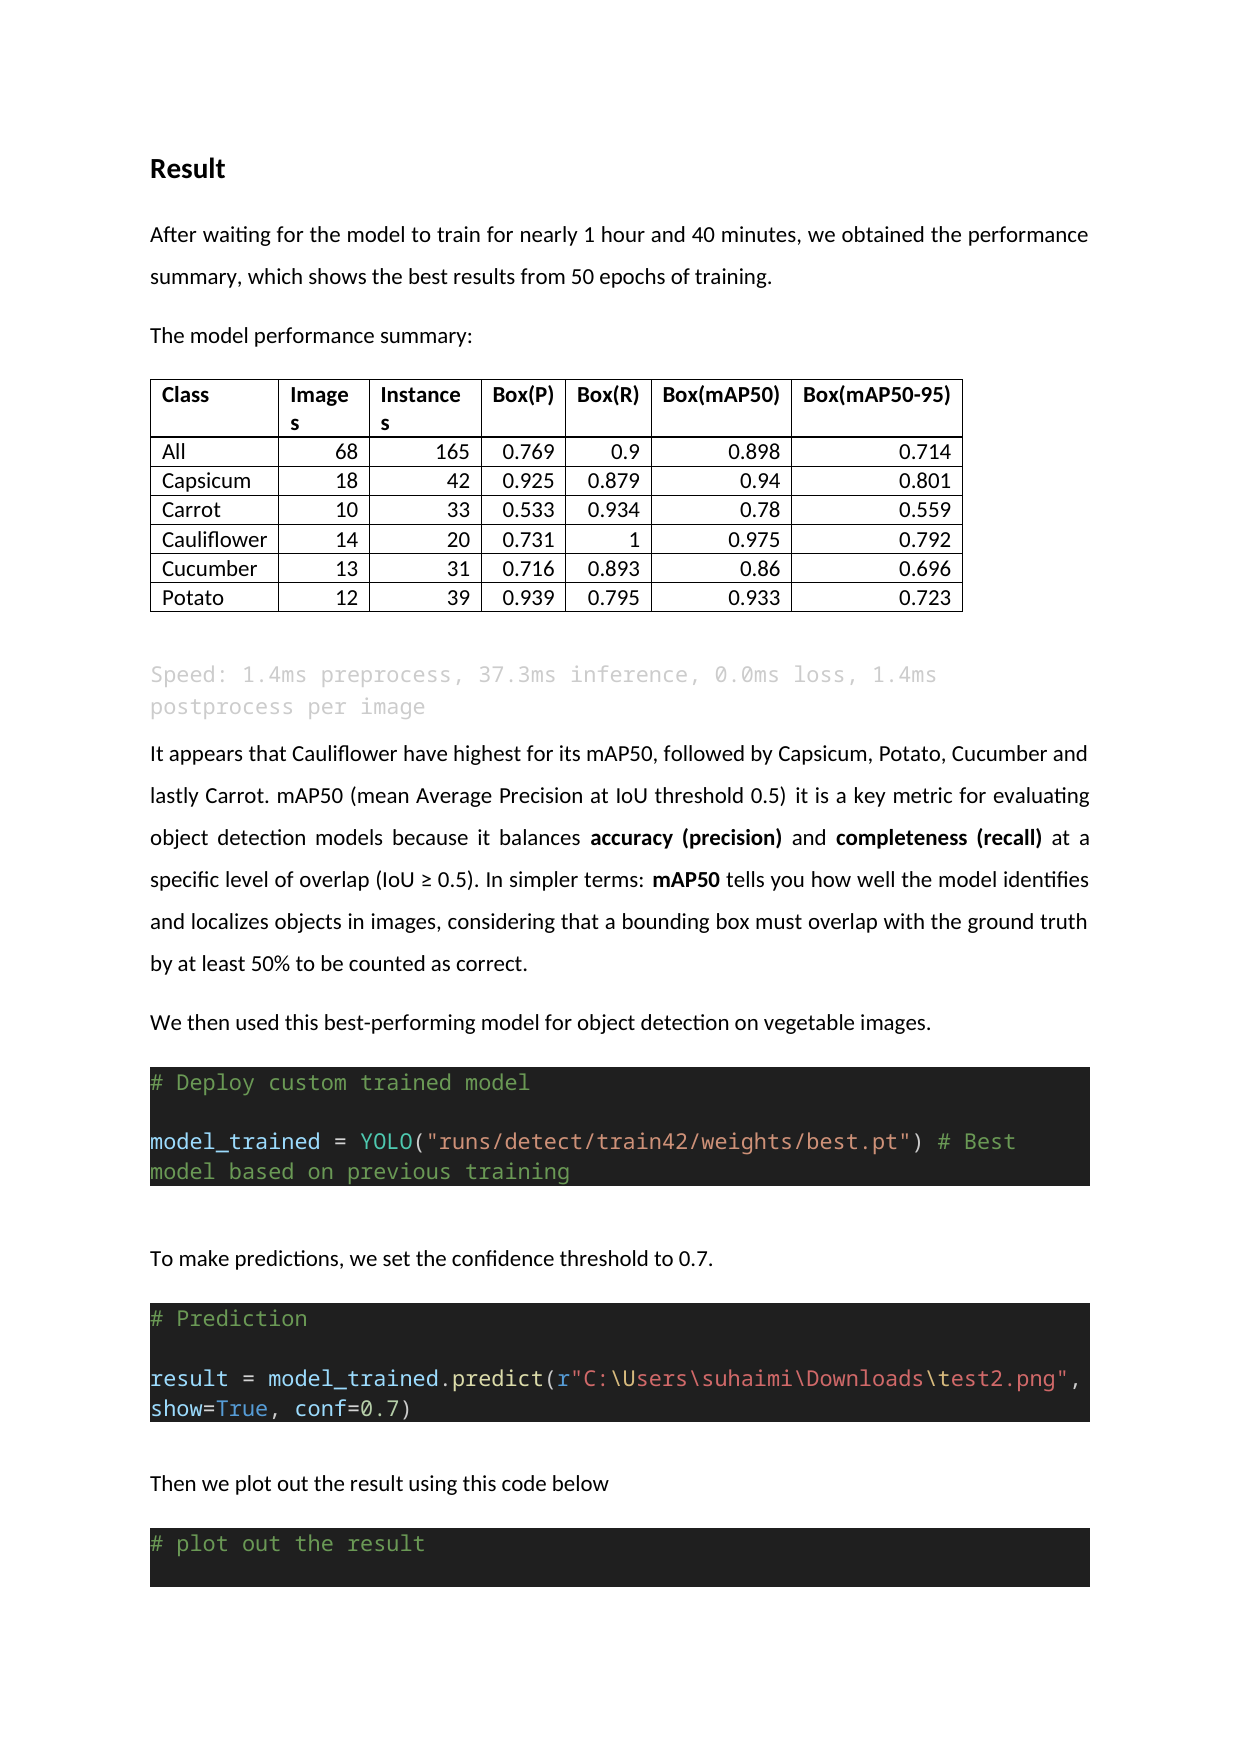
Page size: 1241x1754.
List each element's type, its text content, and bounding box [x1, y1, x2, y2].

table_cell 0.769 [482, 438, 565, 466]
table_header Box(R) [566, 380, 651, 436]
table_cell Cucumber [151, 554, 278, 582]
table_header Box(mAP50-95) [792, 380, 962, 436]
table_cell 42 [370, 467, 481, 494]
text # plot out the result [150, 1528, 1090, 1558]
table_header Instances [370, 380, 481, 436]
table_cell Potato [151, 583, 278, 611]
table_cell 0.933 [652, 583, 791, 611]
table_cell 0.893 [566, 554, 651, 582]
table_cell 0.78 [652, 496, 791, 524]
table_cell 0.795 [566, 583, 651, 611]
table_cell 0.533 [482, 496, 565, 524]
table_cell 18 [279, 467, 369, 494]
table_cell 39 [370, 583, 481, 611]
table_cell 0.925 [482, 467, 565, 494]
table_cell 165 [370, 438, 481, 466]
text Speed: 1.4ms preprocess, 37.3ms inference, 0.0ms loss, 1.4ms postprocess per image [150, 659, 1090, 721]
table_cell 10 [279, 496, 369, 524]
table_cell 0.879 [566, 467, 651, 494]
table_cell 0.939 [482, 583, 565, 611]
table_cell 0.898 [652, 438, 791, 466]
table_cell All [151, 438, 278, 466]
table_cell 0.714 [792, 438, 962, 466]
table_header Box(mAP50) [652, 380, 791, 436]
table_cell 33 [370, 496, 481, 524]
table_cell 0.94 [652, 467, 791, 494]
table_header Box(P) [482, 380, 565, 436]
text result = model_trained.predict(r"C:\Users\suhaimi\Downloads\test2.png", show=True, conf=0.7) [150, 1363, 1090, 1422]
table_cell Capsicum [151, 467, 278, 494]
table_cell 0.723 [792, 583, 962, 611]
table_cell Cauliflower [151, 525, 278, 553]
table_cell 1 [566, 525, 651, 553]
table_cell 14 [279, 525, 369, 553]
table_cell 20 [370, 525, 481, 553]
text To make predictions, we set the confidence threshold to 0.7. [150, 1244, 1090, 1273]
table_cell 12 [279, 583, 369, 611]
table_cell 0.975 [652, 525, 791, 553]
text # Prediction [150, 1303, 1090, 1333]
table_cell 0.731 [482, 525, 565, 553]
table_header Images [279, 380, 369, 436]
table_cell 0.696 [792, 554, 962, 582]
text Then we plot out the result using this code below [150, 1469, 1090, 1497]
table_cell 0.86 [652, 554, 791, 582]
table_cell 31 [370, 554, 481, 582]
text Result [150, 150, 1090, 186]
table_cell 0.716 [482, 554, 565, 582]
text # Deploy custom trained model [150, 1067, 1090, 1097]
table_cell 13 [279, 554, 369, 582]
text model_trained = YOLO("runs/detect/train42/weights/best.pt") # Best model based on previous training [150, 1126, 1090, 1186]
table_cell 68 [279, 438, 369, 466]
table_cell 0.559 [792, 496, 962, 524]
table_cell 0.801 [792, 467, 962, 494]
table_cell 0.934 [566, 496, 651, 524]
text The model performance summary: [150, 321, 1090, 349]
text We then used this best-performing model for object detection on vegetable images. [150, 1008, 1090, 1036]
text After waiting for the model to train for nearly 1 hour and 40 minutes, we obtained the performance summary, which shows the best results from 50 epochs of training. [150, 220, 1090, 290]
text It appears that Cauliflower have highest for its mAP50, followed by Capsicum, Potato, Cucumber and lastly Carrot. mAP50 (mean Average Precision at IoU threshold 0.5) it is a key metric for evaluating object detection models because it balances accuracy (precision) and completeness (recall) at a specific level of overlap (IoU ≥ 0.5). In simpler terms: mAP50 tells you how well the model identifies and localizes objects in images, considering that a bounding box must overlap with the ground truth by at least 50% to be counted as correct. [150, 739, 1090, 977]
table_header Class [151, 380, 278, 436]
table_cell 0.9 [566, 438, 651, 466]
table_cell 0.792 [792, 525, 962, 553]
table_cell Carrot [151, 496, 278, 524]
